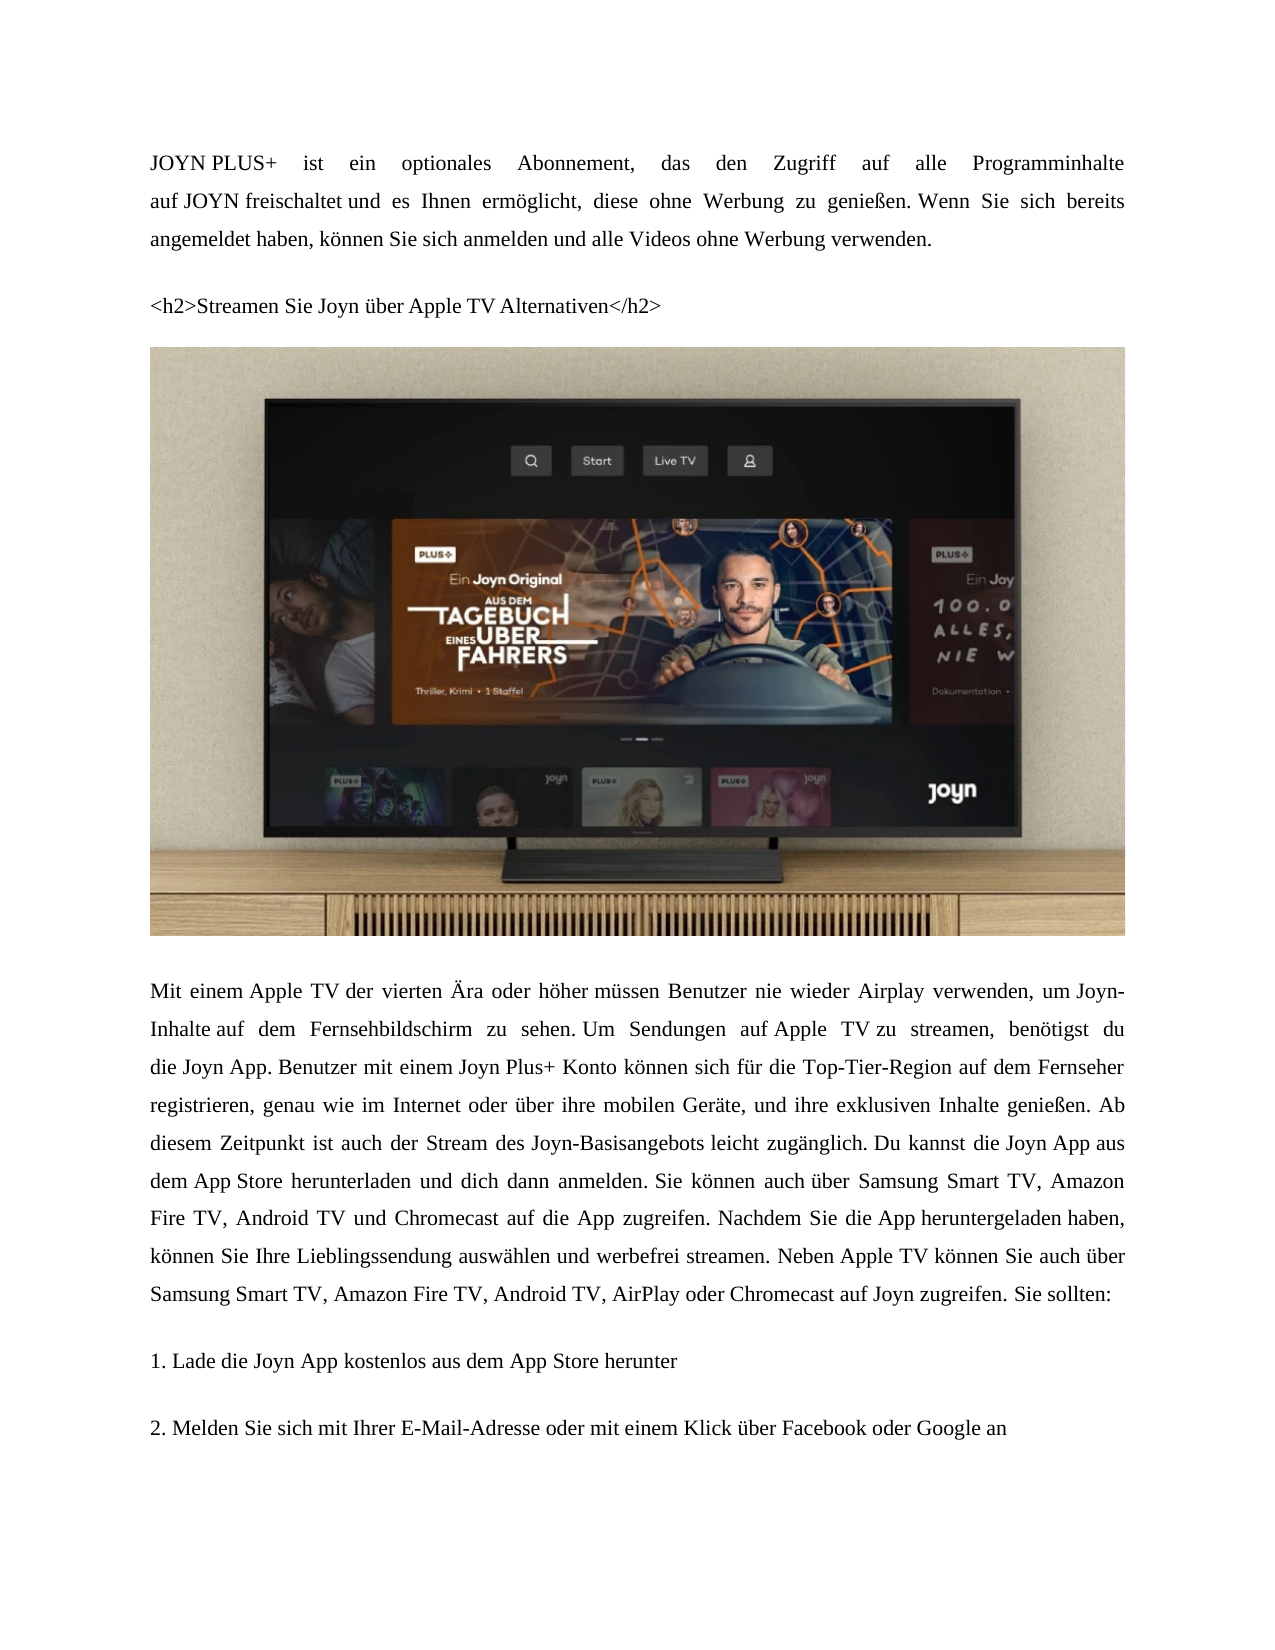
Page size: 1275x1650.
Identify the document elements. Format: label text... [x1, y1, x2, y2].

text 2. Melden Sie sich mit Ihrer E-Mail-Adresse oder mit einem Klick über Facebook oder Google an [150, 1415, 1125, 1440]
text 1. Lade die Joyn App kostenlos aus dem App Store herunter [150, 1348, 1125, 1373]
subtitle <h2>Streamen Sie Joyn über Apple TV Alternativen</h2> [150, 293, 1125, 318]
text Mit einem Apple TV der vierten Ära oder höher müssen Benutzer nie wieder Airplay verwenden, um Joyn-Inhalte auf dem Fernsehbildschirm zu sehen. Um Sendungen auf Apple TV zu streamen, benötigst du die Joyn App. Benutzer mit einem Joyn Plus+ Konto können sich für die Top-Tier-Region auf dem Fernseher registrieren, genau wie im Internet oder über ihre mobilen Geräte, und ihre exklusiven Inhalte genießen. Ab diesem Zeitpunkt ist auch der Stream des Joyn-Basisangebots leicht zugänglich. Du kannst die Joyn App aus dem App Store herunterladen und dich dann anmelden. Sie können auch über Samsung Smart TV, Amazon Fire TV, Android TV und Chromecast auf die App zugreifen. Nachdem Sie die App heruntergeladen haben, können Sie Ihre Lieblingssendung auswählen und werbefrei streamen. Neben Apple TV können Sie auch über Samsung Smart TV, Amazon Fire TV, Android TV, AirPlay oder Chromecast auf Joyn zugreifen. Sie sollten: [150, 978, 1125, 1306]
picture [150, 347, 1125, 936]
text JOYN PLUS+ ist ein optionales Abonnement, das den Zugriff auf alle Programminhalte auf JOYN freischaltet und es Ihnen ermöglicht, diese ohne Werbung zu genießen. Wenn Sie sich bereits angemeldet haben, können Sie sich anmelden und alle Videos ohne Werbung verwenden. [150, 150, 1125, 251]
